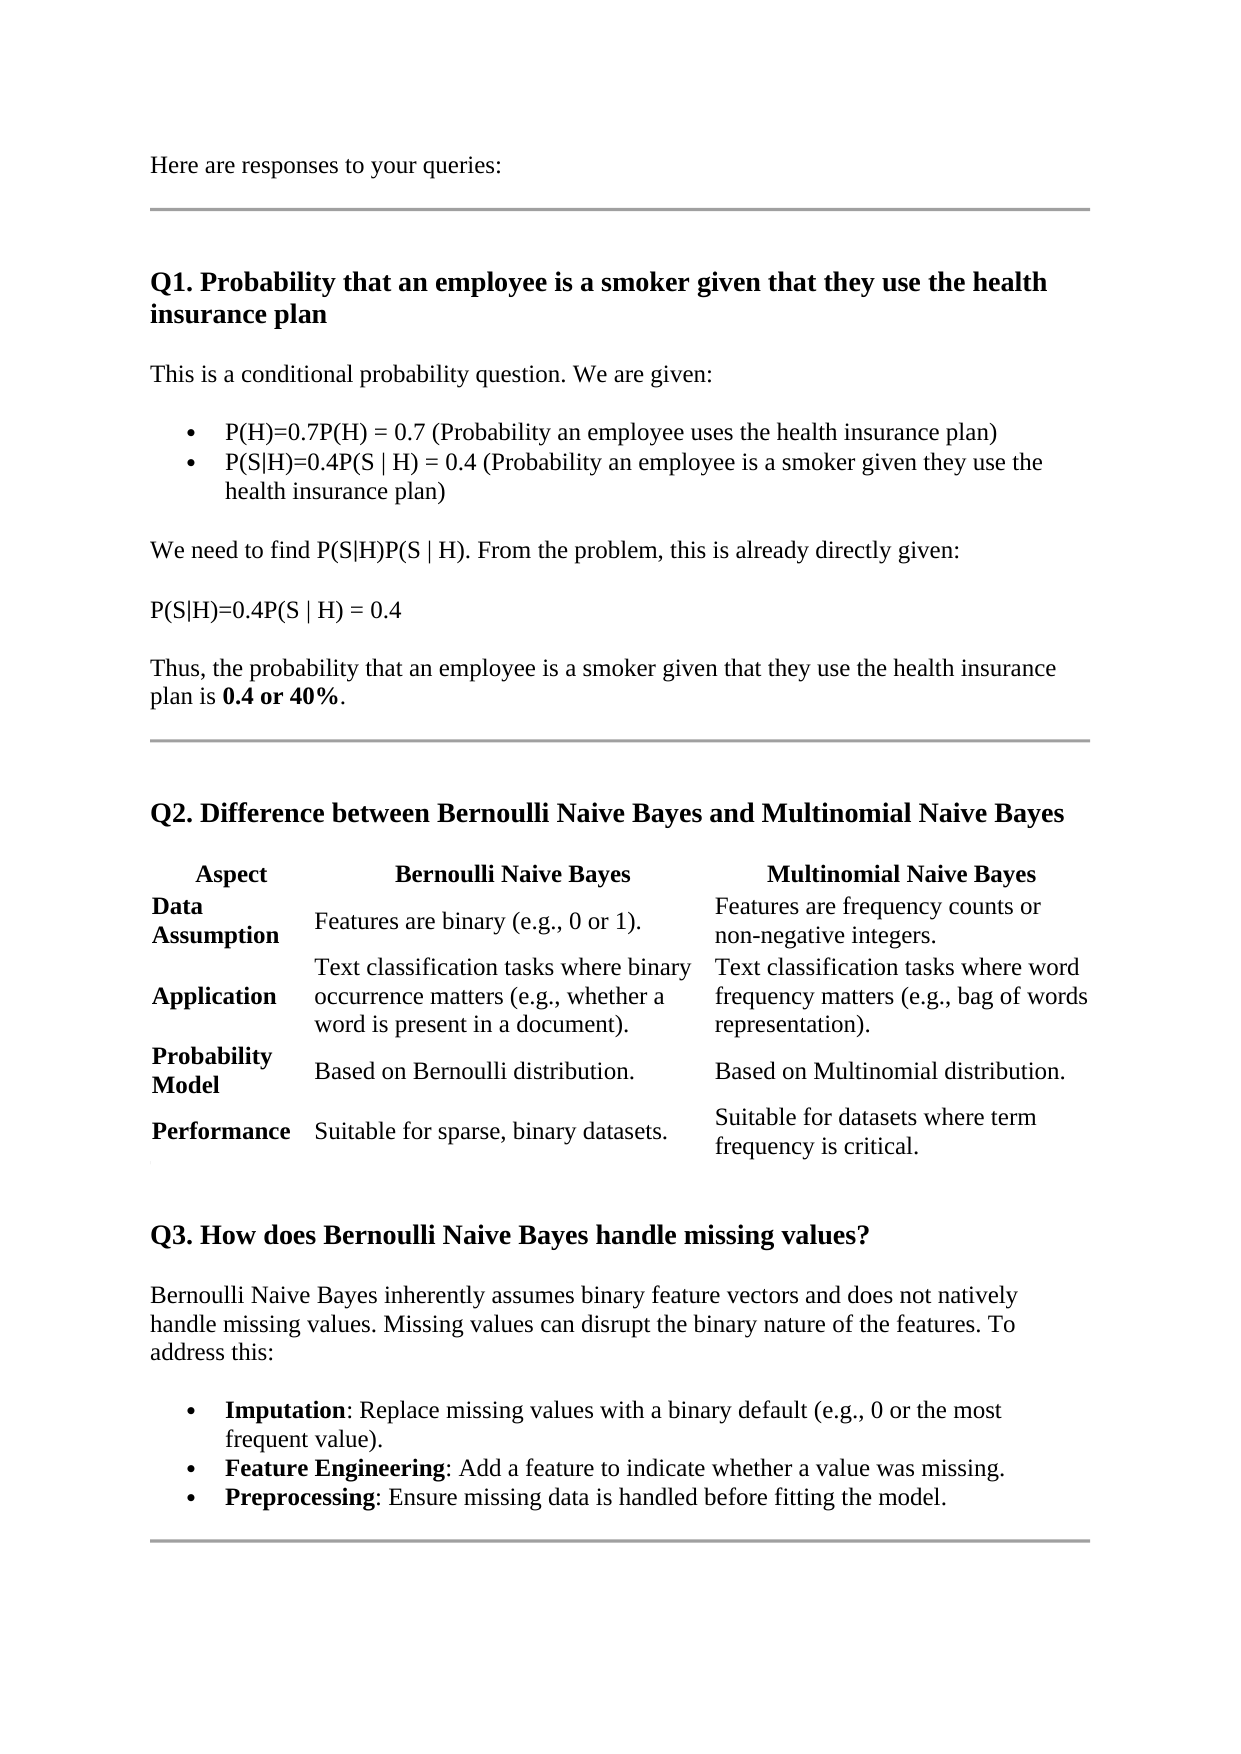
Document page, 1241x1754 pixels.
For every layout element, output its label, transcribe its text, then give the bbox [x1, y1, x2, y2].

list Feature Engineering: Add a feature to indicate whether a value was missing. [187, 1453, 1090, 1482]
table_cell Probability Model [150, 1040, 312, 1101]
list Imputation: Replace missing values with a binary default (e.g., 0 or the most frequent value). [187, 1395, 1090, 1453]
list Preprocessing: Ensure missing data is handled before fitting the model. [187, 1482, 1090, 1510]
table_cell Based on Bernoulli distribution. [313, 1040, 713, 1101]
text Q2. Difference between Bernoulli Naive Bayes and Multinomial Naive Bayes [150, 796, 1090, 829]
table_header Aspect [150, 858, 312, 890]
table_cell Based on Multinomial distribution. [713, 1040, 1090, 1101]
text Here are responses to your queries: [150, 150, 1090, 179]
text Thus, the probability that an employee is a smoker given that they use the health insurance plan is 0.4 or 40%. [150, 653, 1090, 710]
list P(S∣H)=0.4P(S | H) = 0.4 (Probability an employee is a smoker given they use the health insurance plan) [187, 446, 1090, 505]
table_cell Application [150, 951, 312, 1040]
list P(H)=0.7P(H) = 0.7 (Probability an employee uses the health insurance plan) [187, 417, 1090, 446]
table_cell Features are binary (e.g., 0 or 1). [313, 890, 713, 951]
table_cell Features are frequency counts or non-negative integers. [713, 890, 1090, 951]
text We need to find P(S∣H)P(S | H). From the problem, this is already directly given: [150, 534, 1090, 564]
text Q3. How does Bernoulli Naive Bayes handle missing values? [150, 1218, 1090, 1251]
text Q1. Probability that an employee is a smoker given that they use the health insurance plan [150, 265, 1090, 330]
table_cell Data Assumption [150, 890, 312, 951]
table_cell Suitable for datasets where term frequency is critical. [713, 1101, 1090, 1161]
table_cell Suitable for sparse, binary datasets. [313, 1101, 713, 1161]
table_cell Performance [150, 1101, 312, 1161]
table_cell Text classification tasks where word frequency matters (e.g., bag of words representation). [713, 951, 1090, 1040]
table_cell Text classification tasks where binary occurrence matters (e.g., whether a word is present in a document). [313, 951, 713, 1040]
text Bernoulli Naive Bayes inherently assumes binary feature vectors and does not natively handle missing values. Missing values can disrupt the binary nature of the features. To address this: [150, 1280, 1090, 1366]
text P(S∣H)=0.4P(S | H) = 0.4 [150, 593, 1090, 623]
table_header Bernoulli Naive Bayes [313, 858, 713, 890]
text This is a conditional probability question. We are given: [150, 359, 1090, 388]
table_header Multinomial Naive Bayes [713, 858, 1090, 890]
